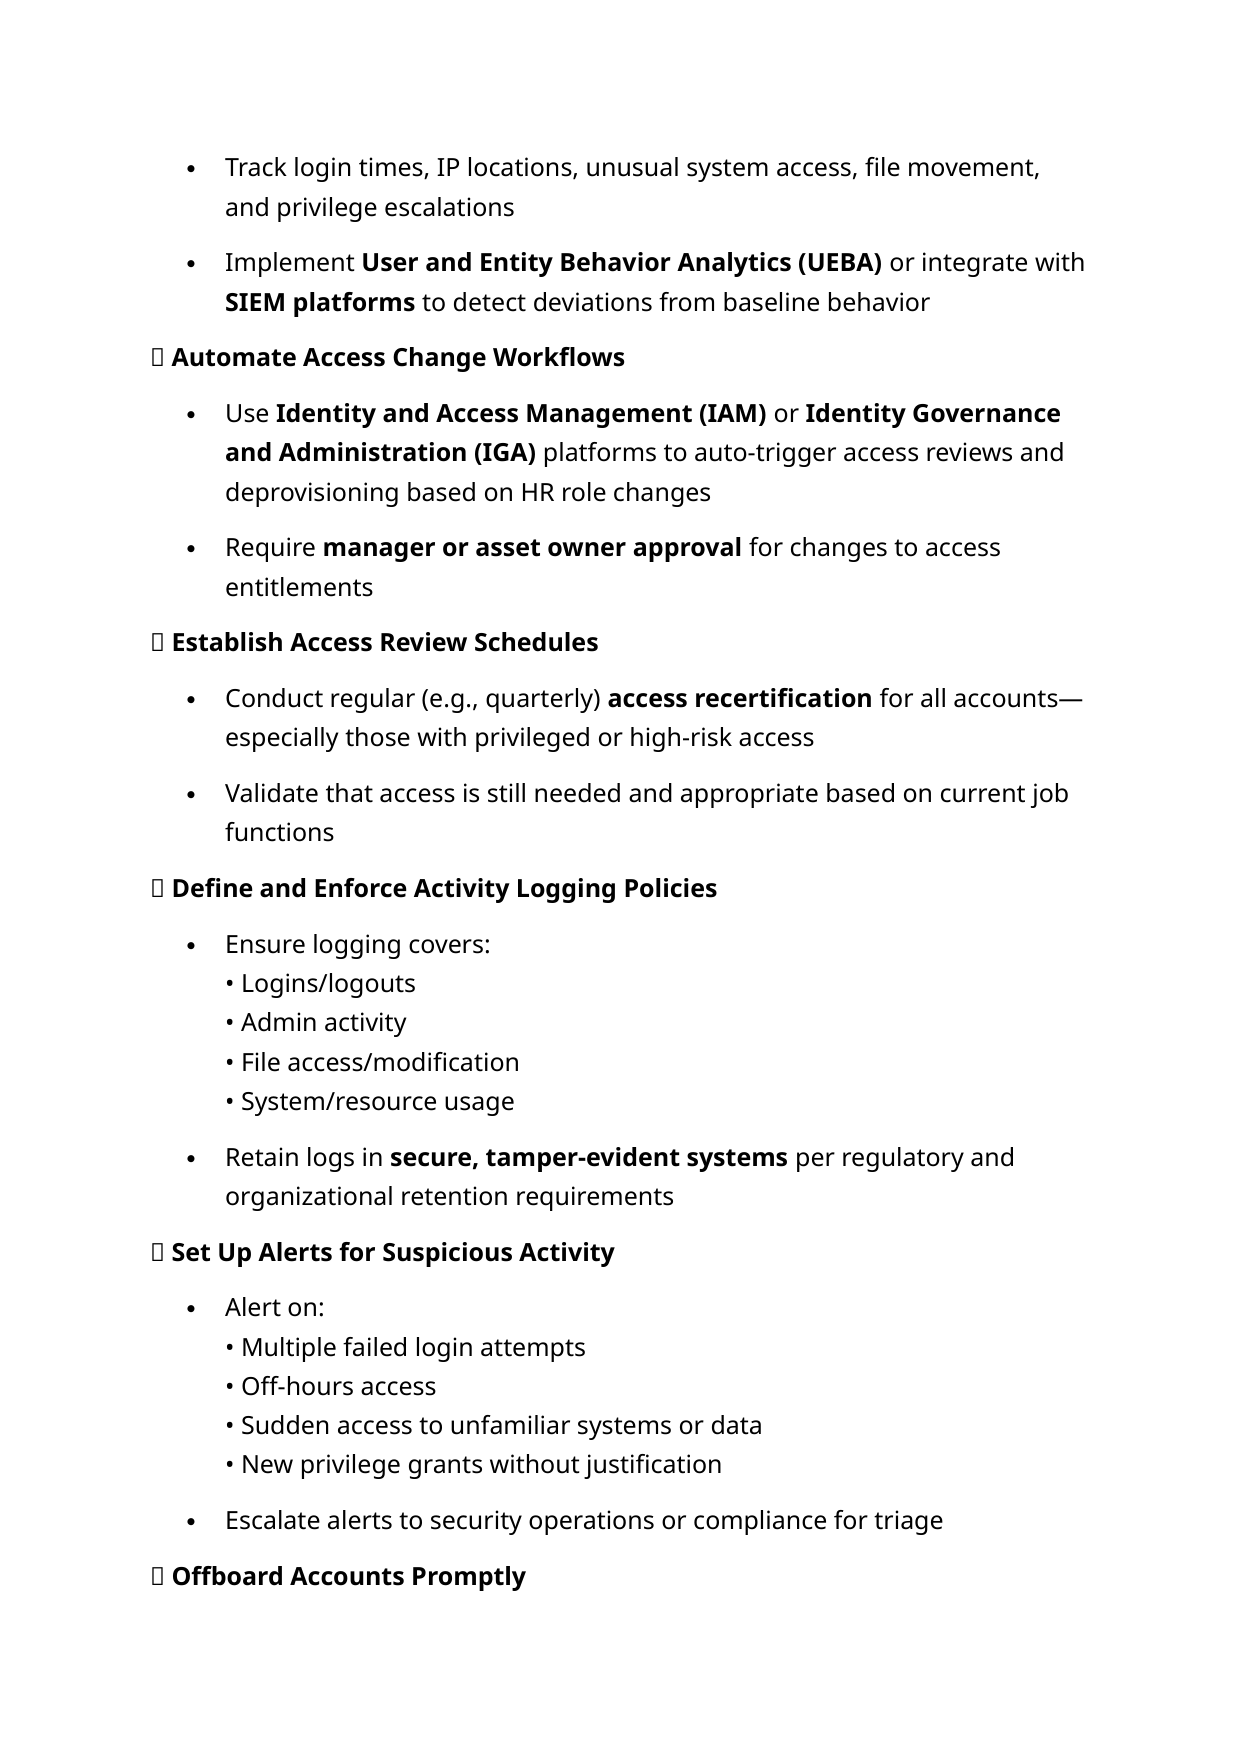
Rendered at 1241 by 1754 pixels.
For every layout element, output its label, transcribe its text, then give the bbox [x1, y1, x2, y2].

text ✅ Define and Enforce Activity Logging Policies [150, 871, 1090, 905]
list Use Identity and Access Management (IAM) or Identity Governance and Administration (IGA) platforms to auto-trigger access reviews and deprovisioning based on HR role changes [187, 396, 1090, 508]
text ✅ Offboard Accounts Promptly [150, 1558, 1090, 1592]
list Ensure logging covers: • Logins/logouts • Admin activity • File access/modification • System/resource usage [187, 927, 1090, 1117]
text ✅ Establish Access Review Schedules [150, 625, 1090, 659]
text ✅ Automate Access Change Workflows [150, 340, 1090, 374]
list Validate that access is still needed and appropriate based on current job functions [187, 776, 1090, 849]
list Escalate alerts to security operations or compliance for triage [187, 1502, 1090, 1537]
list Conduct regular (e.g., quarterly) access recertification for all accounts—especially those with privileged or high-risk access [187, 681, 1090, 754]
list Require manager or asset owner approval for changes to access entitlements [187, 530, 1090, 603]
text ✅ Set Up Alerts for Suspicious Activity [150, 1234, 1090, 1268]
list Retain logs in secure, tamper-evident systems per regulatory and organizational retention requirements [187, 1139, 1090, 1212]
list Implement User and Entity Behavior Analytics (UEBA) or integrate with SIEM platforms to detect deviations from baseline behavior [187, 245, 1090, 318]
list Alert on: • Multiple failed login attempts • Off-hours access • Sudden access to unfamiliar systems or data • New privilege grants without justification [187, 1290, 1090, 1481]
list Track login times, IP locations, unusual system access, file movement, and privilege escalations [187, 150, 1090, 223]
